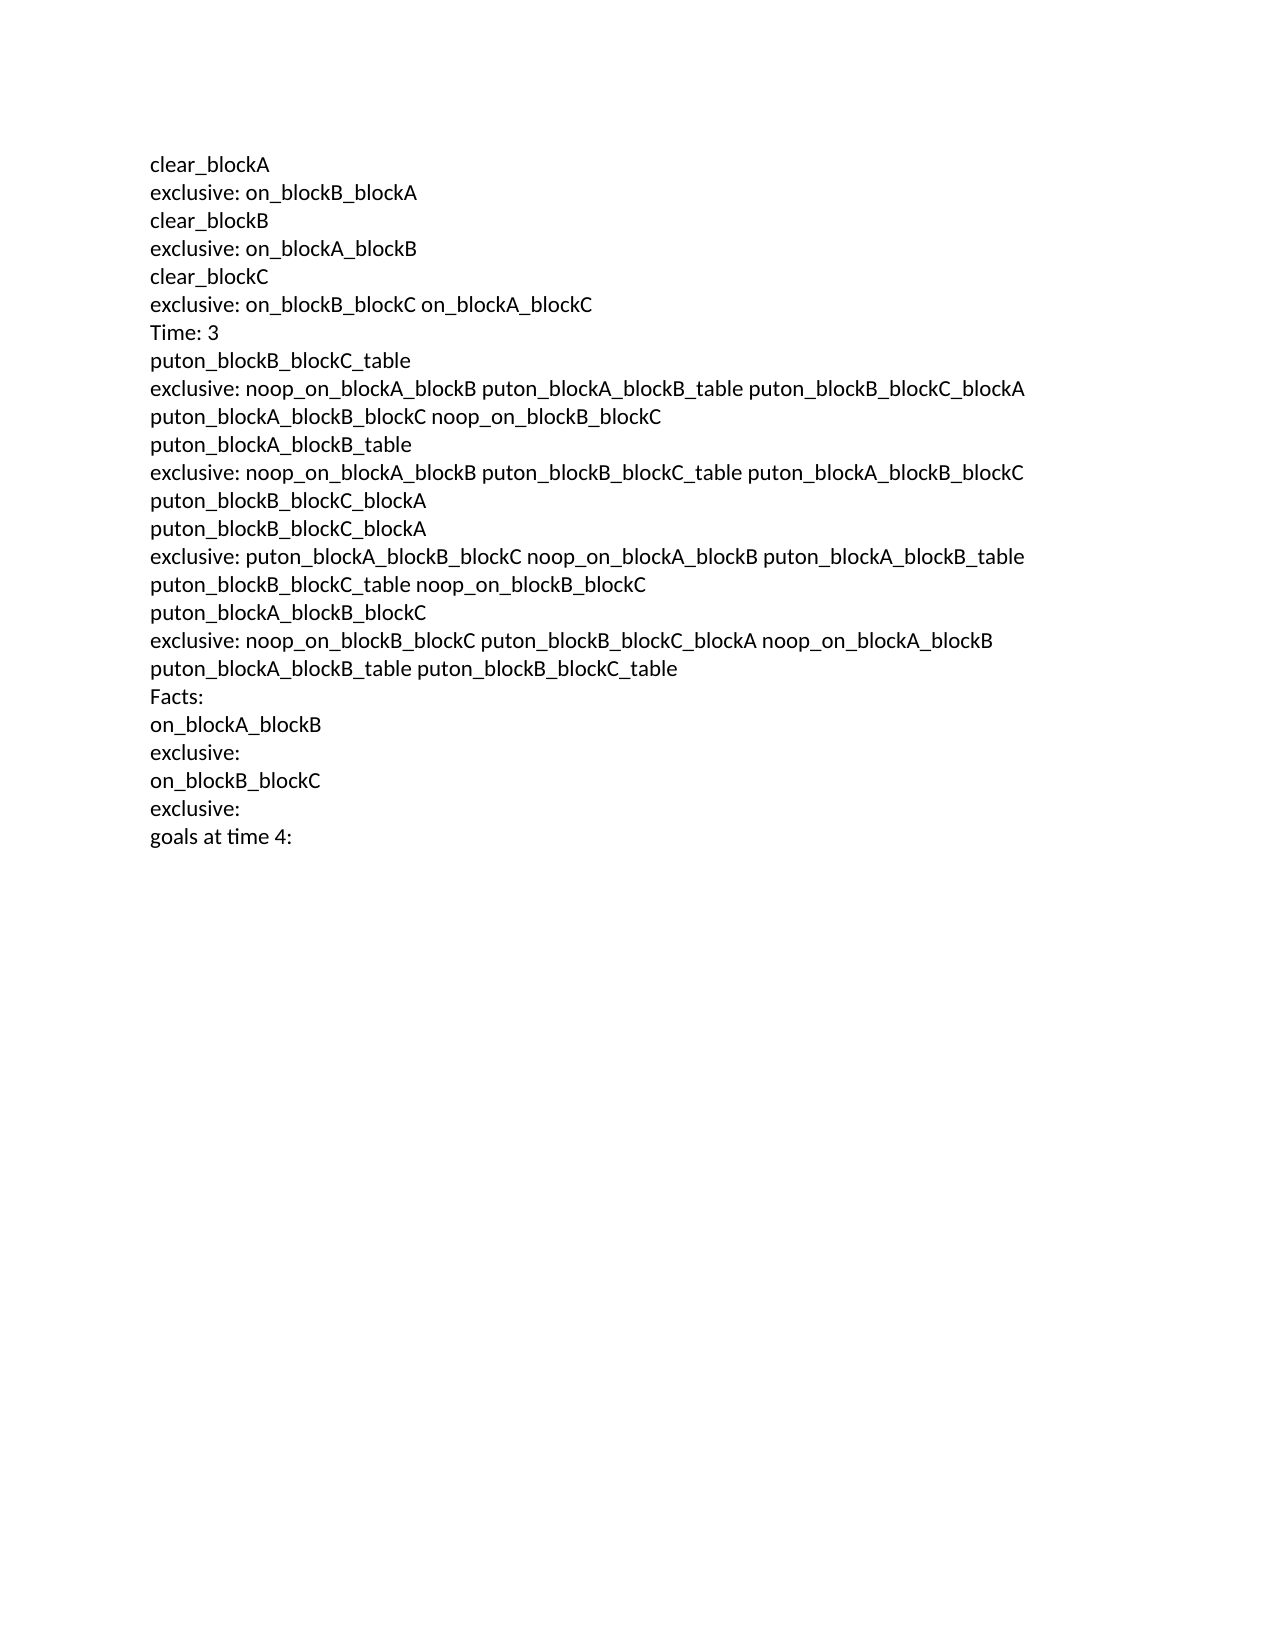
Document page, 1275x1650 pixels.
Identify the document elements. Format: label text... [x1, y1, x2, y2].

text exclusive: [150, 738, 1125, 766]
text exclusive: noop_on_blockB_blockC puton_blockB_blockC_blockA noop_on_blockA_blockB puton_blockA_blockB_table puton_blockB_blockC_table [150, 626, 1125, 682]
text exclusive: noop_on_blockA_blockB puton_blockA_blockB_table puton_blockB_blockC_blockA puton_blockA_blockB_blockC noop_on_blockB_blockC [150, 374, 1125, 430]
text clear_blockB [150, 206, 1125, 234]
text exclusive: on_blockB_blockA [150, 178, 1125, 206]
text puton_blockA_blockB_table [150, 430, 1125, 458]
text Facts: [150, 682, 1125, 710]
text exclusive: noop_on_blockA_blockB puton_blockB_blockC_table puton_blockA_blockB_blockC puton_blockB_blockC_blockA [150, 458, 1125, 514]
text puton_blockB_blockC_table [150, 346, 1125, 374]
text exclusive: [150, 794, 1125, 822]
text goals at time 4: [150, 822, 1125, 851]
text puton_blockB_blockC_blockA [150, 514, 1125, 542]
text on_blockB_blockC [150, 766, 1125, 794]
text on_blockA_blockB [150, 710, 1125, 738]
text exclusive: puton_blockA_blockB_blockC noop_on_blockA_blockB puton_blockA_blockB_table puton_blockB_blockC_table noop_on_blockB_blockC [150, 542, 1125, 598]
text puton_blockA_blockB_blockC [150, 598, 1125, 626]
text Time: 3 [150, 318, 1125, 346]
text exclusive: on_blockB_blockC on_blockA_blockC [150, 290, 1125, 318]
text exclusive: on_blockA_blockB [150, 234, 1125, 262]
text clear_blockC [150, 262, 1125, 290]
text clear_blockA [150, 150, 1125, 178]
